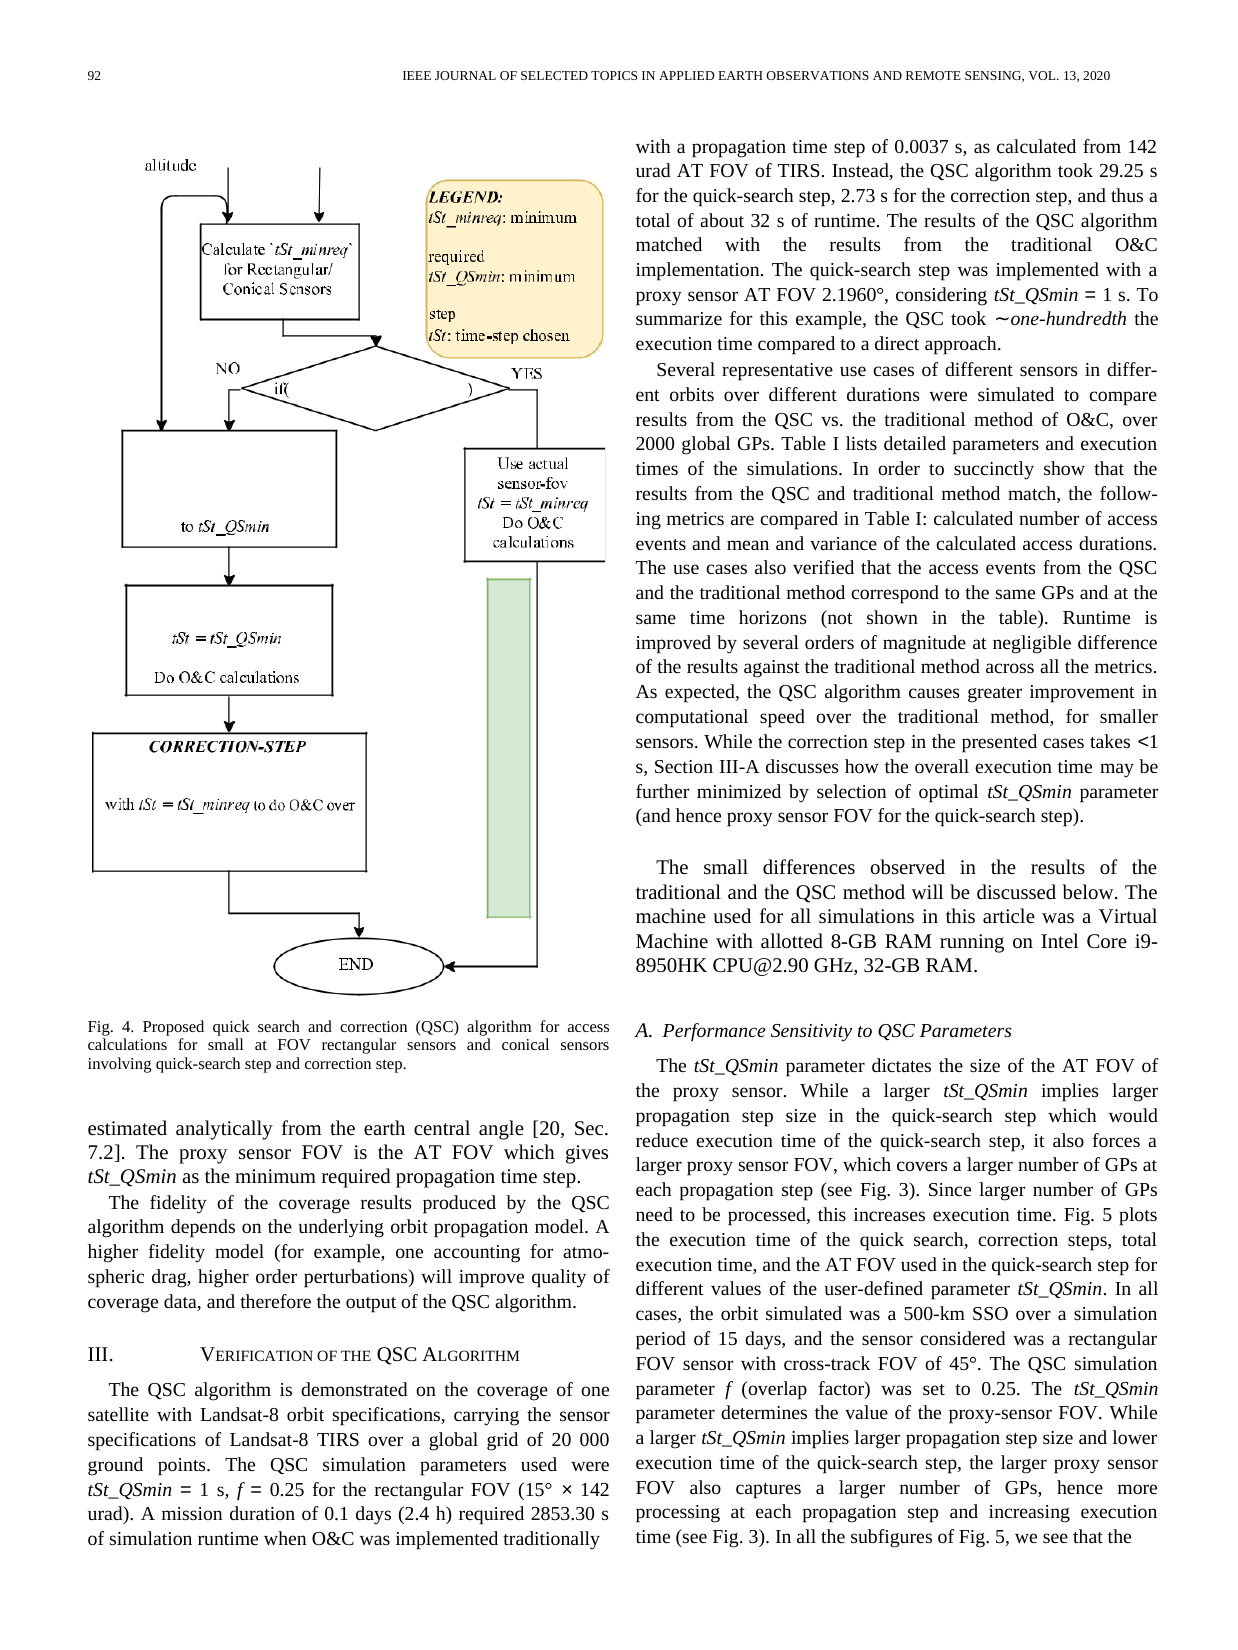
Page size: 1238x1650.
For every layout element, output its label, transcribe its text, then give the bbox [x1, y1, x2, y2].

text Several representative use cases of different sensors in differ-ent orbits over different durations were simulated to compare results from the QSC vs. the traditional method of O&C, over 2000 global GPs. Table I lists detailed parameters and execution times of the simulations. In order to succinctly show that the results from the QSC and traditional method match, the follow-ing metrics are compared in Table I: calculated number of access events and mean and variance of the calculated access durations. The use cases also verified that the access events from the QSC and the traditional method correspond to the same GPs and at the same time horizons (not shown in the table). Runtime is improved by several orders of magnitude at negligible difference of the results against the traditional method across all the metrics. As expected, the QSC algorithm causes greater improvement in computational speed over the traditional method, for smaller sensors. While the correction step in the presented cases takes <1 s, Section III-A discusses how the overall execution time may be further minimized by selection of optimal tSt_QSmin parameter (and hence proxy sensor FOV for the quick-search step). [635, 358, 1158, 827]
text estimated analytically from the earth central angle [20, Sec. 7.2]. The proxy sensor FOV is the AT FOV which gives tSt_QSmin as the minimum required propagation time step. [87, 1116, 610, 1188]
text The tSt_QSmin parameter dictates the size of the AT FOV of the proxy sensor. While a larger tSt_QSmin implies larger propagation step size in the quick-search step which would reduce execution time of the quick-search step, it also forces a larger proxy sensor FOV, which covers a larger number of GPs at each propagation step (see Fig. 3). Since larger number of GPs need to be processed, this increases execution time. Fig. 5 plots the execution time of the quick search, correction steps, total execution time, and the AT FOV used in the quick-search step for different values of the user-defined parameter tSt_QSmin. In all cases, the orbit simulated was a 500-km SSO over a simulation period of 15 days, and the sensor considered was a rectangular FOV sensor with cross-track FOV of 45°. The QSC simulation parameter f (overlap factor) was set to 0.25. The tSt_QSmin parameter determines the value of the proxy-sensor FOV. While a larger tSt_QSmin implies larger propagation step size and lower execution time of the quick-search step, the larger proxy sensor FOV also captures a larger number of GPs, hence more processing at each propagation step and increasing execution time (see Fig. 3). In all the subfigures of Fig. 5, we see that the [635, 1054, 1158, 1548]
text The QSC algorithm is demonstrated on the coverage of one satellite with Landsat-8 orbit specifications, carrying the sensor specifications of Landsat-8 TIRS over a global grid of 20 000 ground points. The QSC simulation parameters used were tSt_QSmin = 1 s, f = 0.25 for the rectangular FOV (15° × 142 urad). A mission duration of 0.1 days (2.4 h) required 2853.30 s of simulation runtime when O&C was implemented traditionally [87, 1378, 610, 1550]
text The fidelity of the coverage results produced by the QSC algorithm depends on the underlying orbit propagation model. A higher fidelity model (for example, one accounting for atmo-spheric drag, higher order perturbations) will improve quality of coverage data, and therefore the output of the QSC algorithm. [87, 1191, 610, 1313]
text A. Performance Sensitivity to QSC Parameters [635, 1018, 1158, 1042]
list VERIFICATION OF THE QSC ALGORITHM [87, 1342, 610, 1366]
picture [92, 156, 605, 997]
text Fig. 4. Proposed quick search and correction (QSC) algorithm for access calculations for small at FOV rectangular sensors and conical sensors involving quick-search step and correction step. [87, 1017, 610, 1073]
text The small differences observed in the results of the traditional and the QSC method will be discussed below. The machine used for all simulations in this article was a Virtual Machine with allotted 8-GB RAM running on Intel Core i9-8950HK CPU@2.90 GHz, 32-GB RAM. [635, 855, 1158, 977]
text with a propagation time step of 0.0037 s, as calculated from 142 urad AT FOV of TIRS. Instead, the QSC algorithm took 29.25 s for the quick-search step, 2.73 s for the correction step, and thus a total of about 32 s of runtime. The results of the QSC algorithm matched with the results from the traditional O&C implementation. The quick-search step was implemented with a proxy sensor AT FOV 2.1960°, considering tSt_QSmin = 1 s. To summarize for this example, the QSC took ∼one-hundredth the execution time compared to a direct approach. [635, 133, 1158, 356]
text 92 IEEE JOURNAL OF SELECTED TOPICS IN APPLIED EARTH OBSERVATIONS AND REMOTE SENSING, VOL. 13, 2020 [87, 68, 1158, 83]
